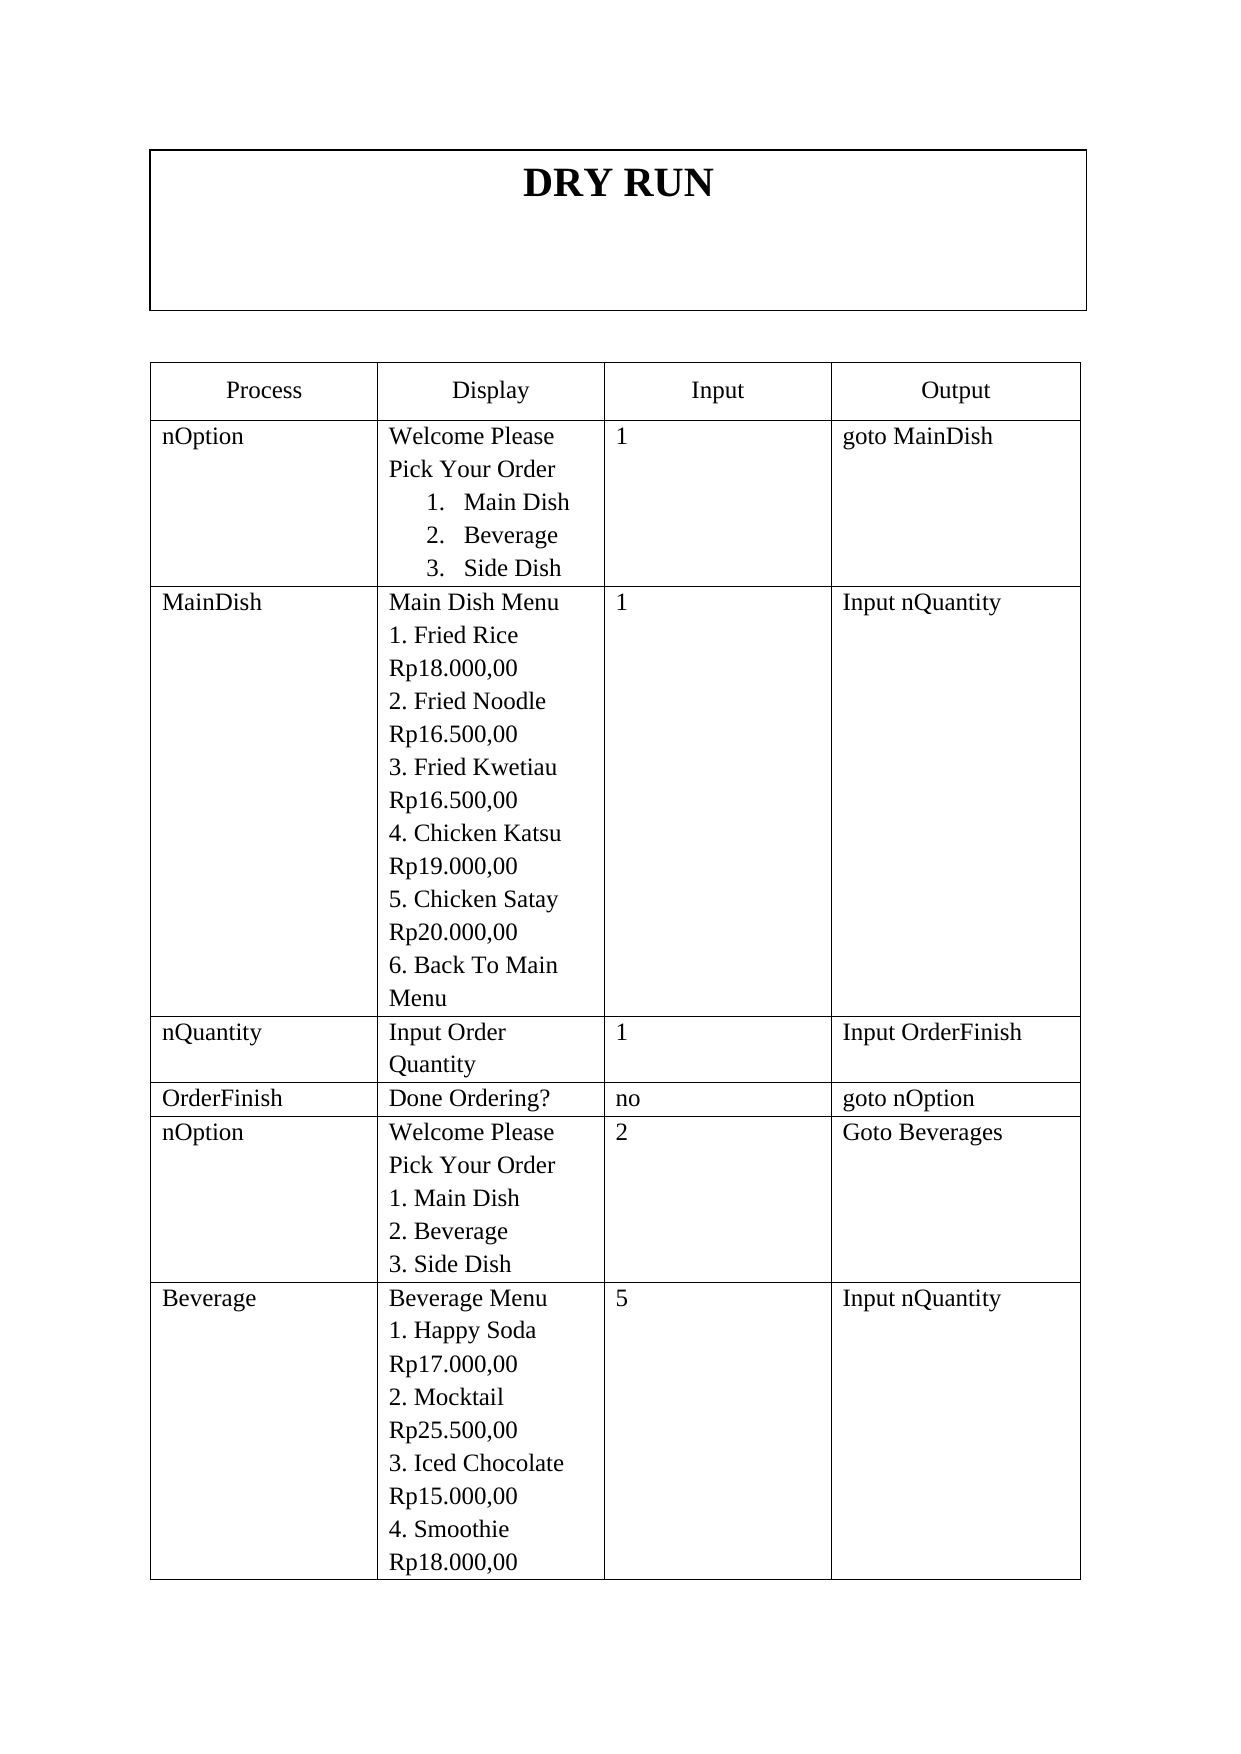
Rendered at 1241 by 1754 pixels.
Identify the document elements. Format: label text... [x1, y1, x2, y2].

table_cell nOption [151, 1117, 377, 1282]
table_header Display [378, 363, 604, 420]
table_cell Input Order Quantity [378, 1017, 604, 1082]
table_cell goto MainDish [832, 421, 1080, 586]
table_cell Goto Beverages [832, 1117, 1080, 1282]
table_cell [378, 1283, 604, 1579]
table_cell Done Ordering? [378, 1083, 604, 1116]
table_cell Input nQuantity [832, 1283, 1080, 1579]
table_header Output [832, 363, 1080, 420]
table_cell OrderFinish [151, 1083, 377, 1116]
table_cell MainDish [151, 587, 377, 1016]
table_cell 2 [605, 1117, 831, 1282]
table_cell Input OrderFinish [832, 1017, 1080, 1082]
table_cell 1 [605, 1017, 831, 1082]
table_header Input [605, 363, 831, 420]
table_cell nOption [151, 421, 377, 586]
table_cell Main Dish Menu 1. Fried Rice Rp18.000,00 2. Fried Noodle Rp16.500,00 3. Fried Kwetiau Rp16.500,00 4. Chicken Katsu Rp19.000,00 5. Chicken Satay Rp20.000,00 6. Back To Main Menu [378, 587, 604, 1016]
table_cell Welcome Please Pick Your Order Main Dish Beverage Side Dish [378, 421, 604, 586]
table_cell Beverage [151, 1283, 377, 1579]
table_cell no [605, 1083, 831, 1116]
table_header Process [151, 363, 377, 420]
table_cell Welcome Please Pick Your Order 1. Main Dish 2. Beverage 3. Side Dish [378, 1117, 604, 1282]
table_cell 5 [605, 1283, 831, 1579]
table_cell nQuantity [151, 1017, 377, 1082]
table_cell goto nOption [832, 1083, 1080, 1116]
table_cell 1 [605, 421, 831, 586]
table_cell 1 [605, 587, 831, 1016]
table_cell Input nQuantity [832, 587, 1080, 1016]
